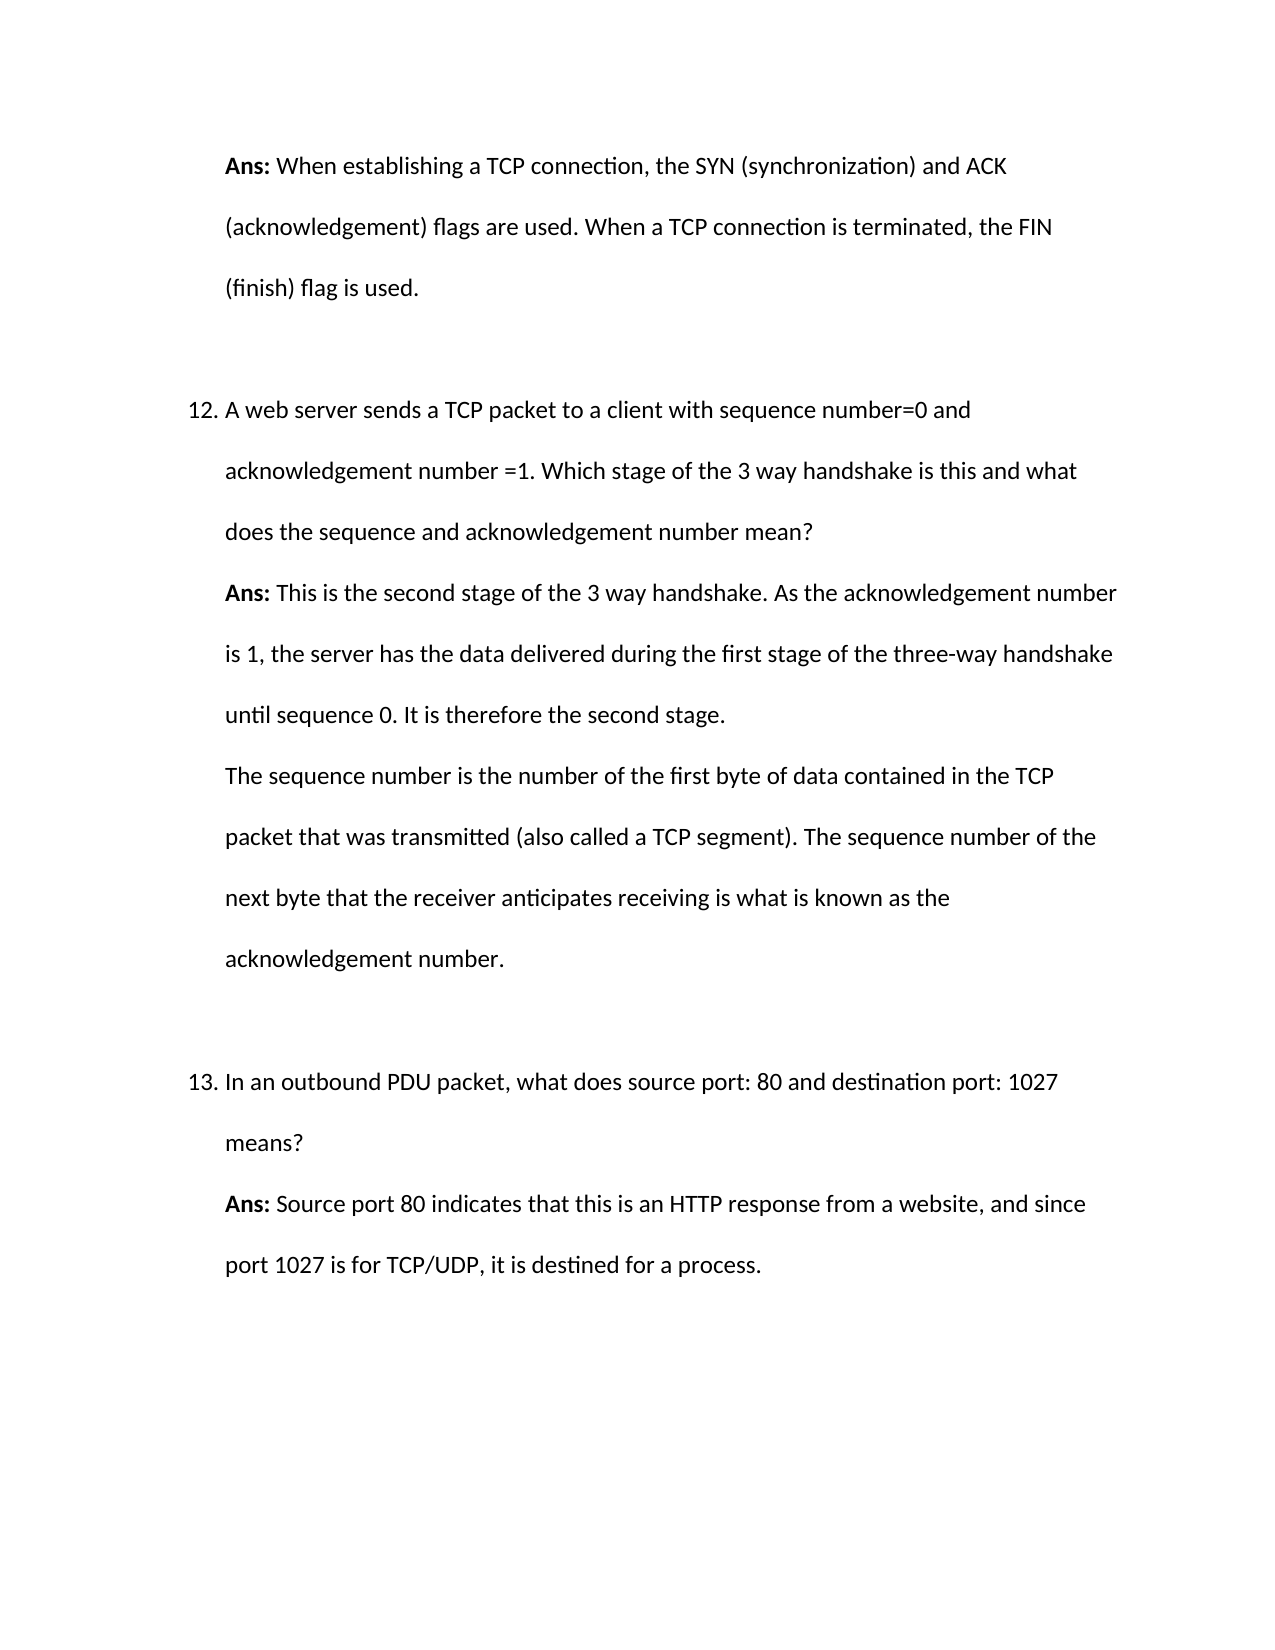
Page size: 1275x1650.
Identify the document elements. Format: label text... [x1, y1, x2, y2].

text The sequence number is the number of the first byte of data contained in the TCP packet that was transmitted (also called a TCP segment). The sequence number of the next byte that the receiver anticipates receiving is what is known as the acknowledgement number. [225, 760, 1125, 974]
list In an outbound PDU packet, what does source port: 80 and destination port: 1027 means? [187, 1066, 1125, 1157]
list A web server sends a TCP packet to a client with sequence number=0 and acknowledgement number =1. Which stage of the 3 way handshake is this and what does the sequence and acknowledgement number mean? [187, 394, 1125, 547]
text Ans: Source port 80 indicates that this is an HTTP response from a website, and since port 1027 is for TCP/UDP, it is destined for a process. [225, 1188, 1125, 1279]
text Ans: This is the second stage of the 3 way handshake. As the acknowledgement number is 1, the server has the data delivered during the first stage of the three-way handshake until sequence 0. It is therefore the second stage. [225, 577, 1125, 730]
text Ans: When establishing a TCP connection, the SYN (synchronization) and ACK (acknowledgement) flags are used. When a TCP connection is terminated, the FIN (finish) flag is used. [225, 150, 1125, 303]
